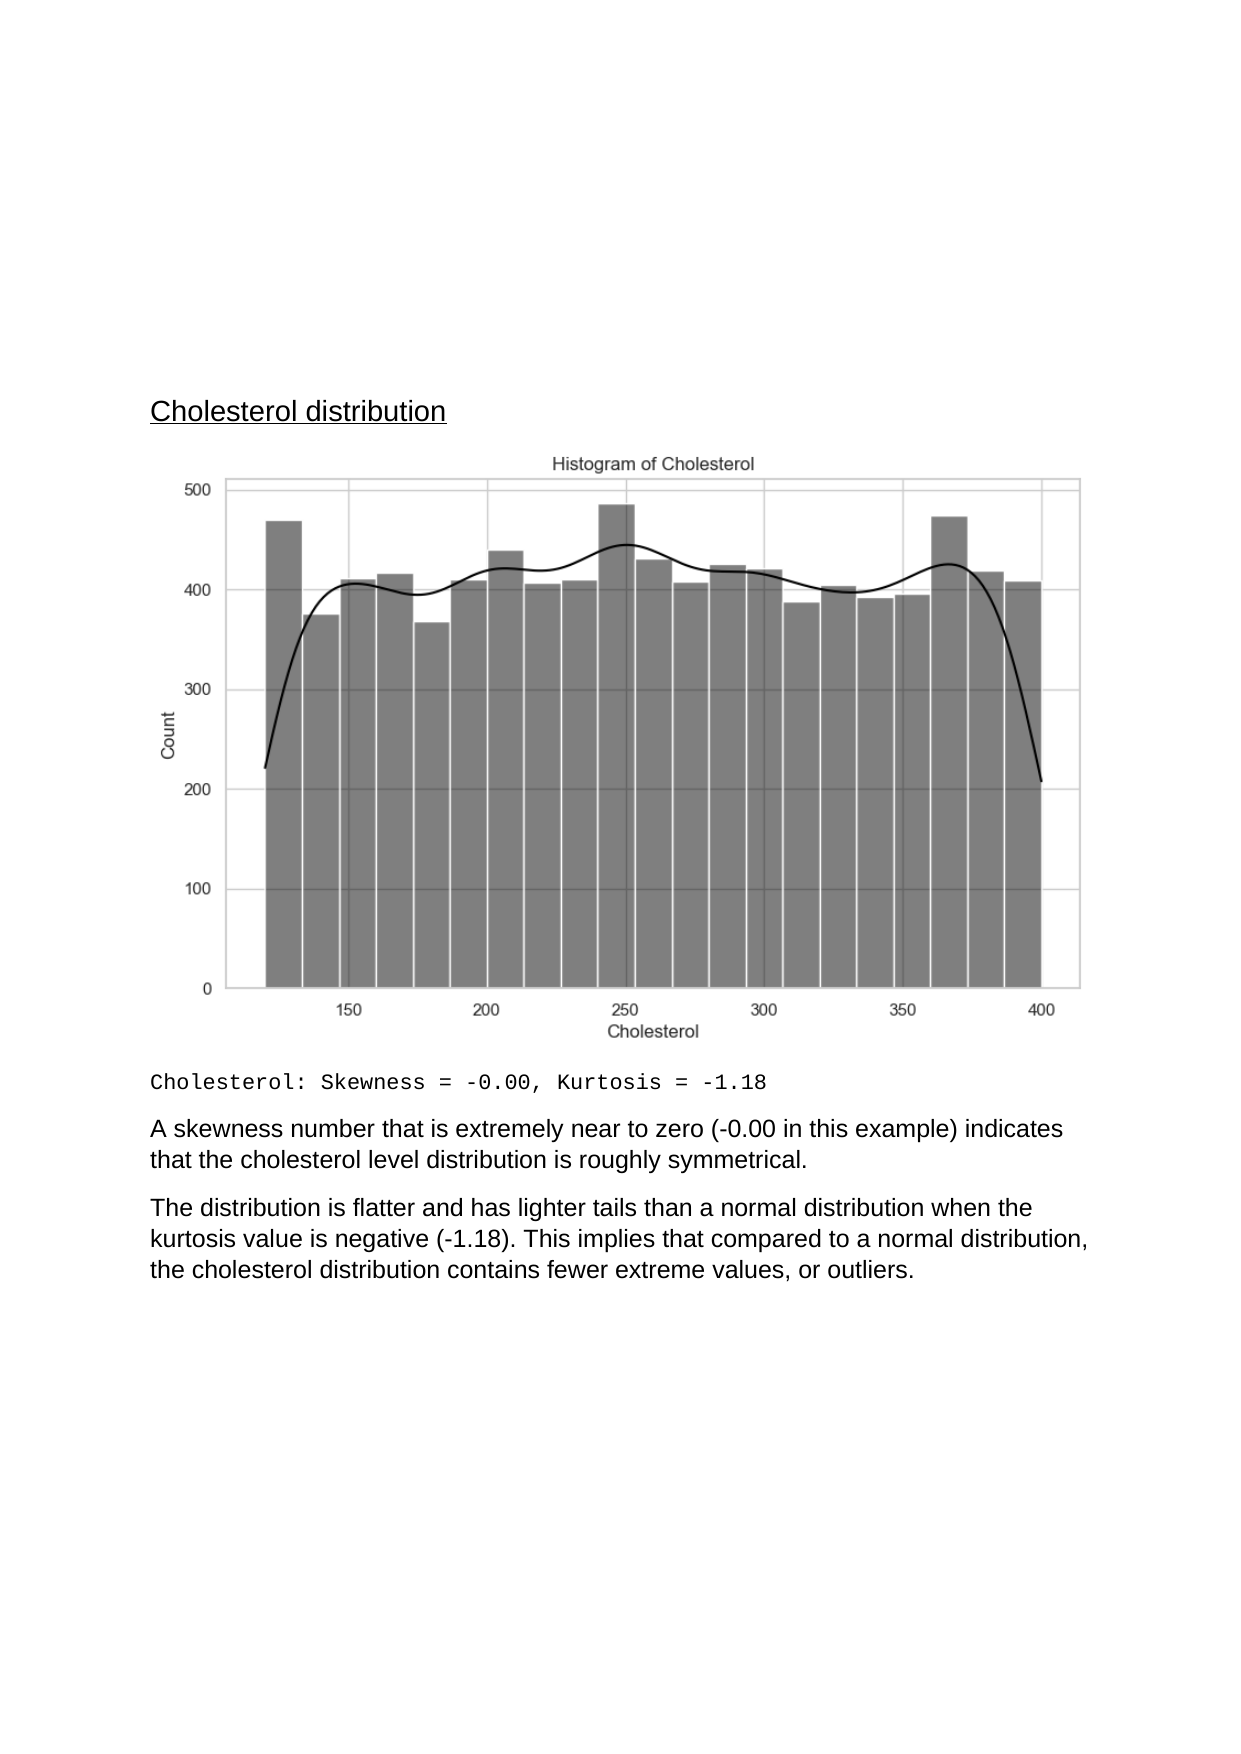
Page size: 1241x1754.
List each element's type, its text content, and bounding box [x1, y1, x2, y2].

text The distribution is flatter and has lighter tails than a normal distribution when the kurtosis value is negative (-1.18). This implies that compared to a normal distribution, the cholesterol distribution contains fewer extreme values, or outliers. [150, 1193, 1090, 1284]
text A skewness number that is extremely near to zero (-0.00 in this example) indicates that the cholesterol level distribution is roughly symmetrical. [150, 1114, 1090, 1174]
text Cholesterol distribution [150, 394, 1090, 427]
picture [150, 446, 1091, 1052]
text Cholesterol: Skewness = -0.00, Kurtosis = -1.18 [150, 1071, 1090, 1096]
